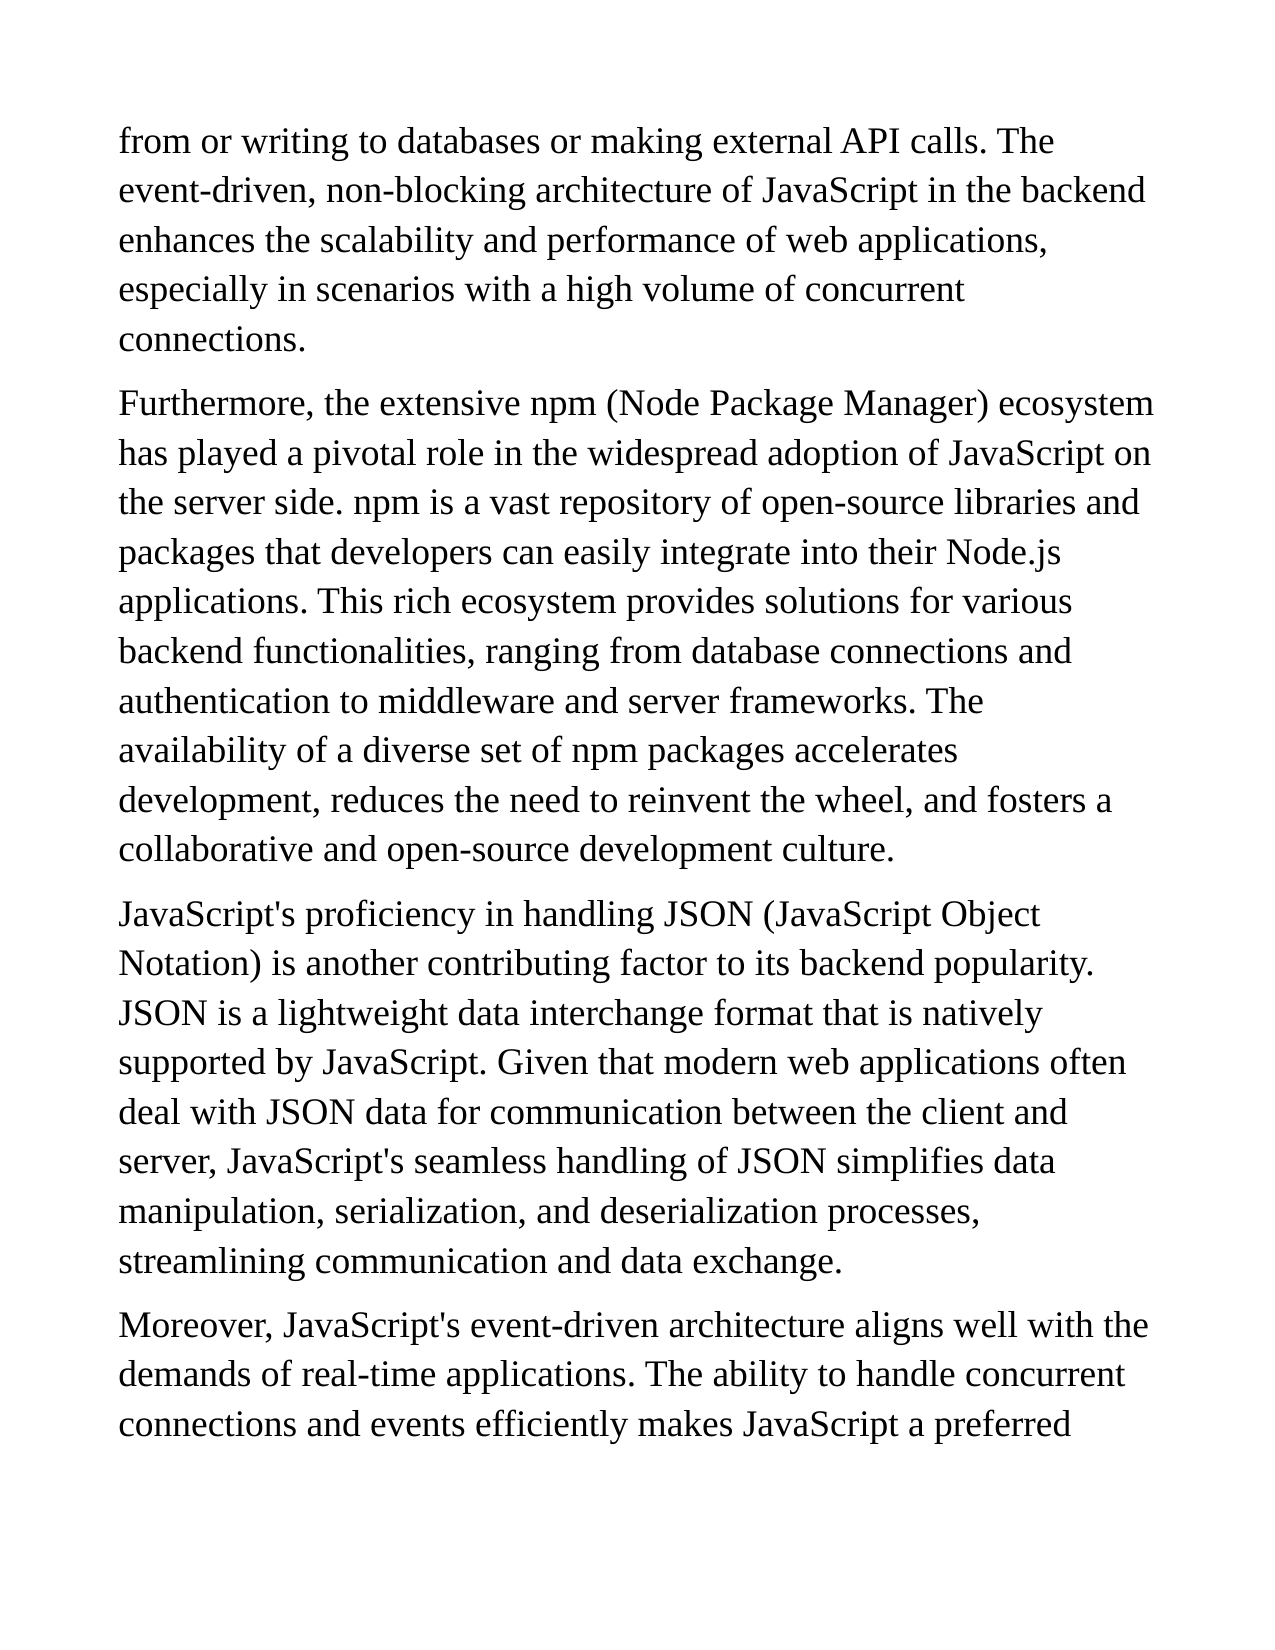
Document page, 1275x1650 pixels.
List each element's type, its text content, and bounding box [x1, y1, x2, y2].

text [118, 1302, 1157, 1444]
text Furthermore, the extensive npm (Node Package Manager) ecosystem has played a pivotal role in the widespread adoption of JavaScript on the server side. npm is a vast repository of open-source libraries and packages that developers can easily integrate into their Node.js applications. This rich ecosystem provides solutions for various backend functionalities, ranging from database connections and authentication to middleware and server frameworks. The availability of a diverse set of npm packages accelerates development, reduces the need to reinvent the wheel, and fosters a collaborative and open-source development culture. [118, 381, 1157, 870]
text JavaScript's proficiency in handling JSON (JavaScript Object Notation) is another contributing factor to its backend popularity. JSON is a lightweight data interchange format that is natively supported by JavaScript. Given that modern web applications often deal with JSON data for communication between the client and server, JavaScript's seamless handling of JSON simplifies data manipulation, serialization, and deserialization processes, streamlining communication and data exchange. [118, 891, 1157, 1281]
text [118, 118, 1157, 359]
